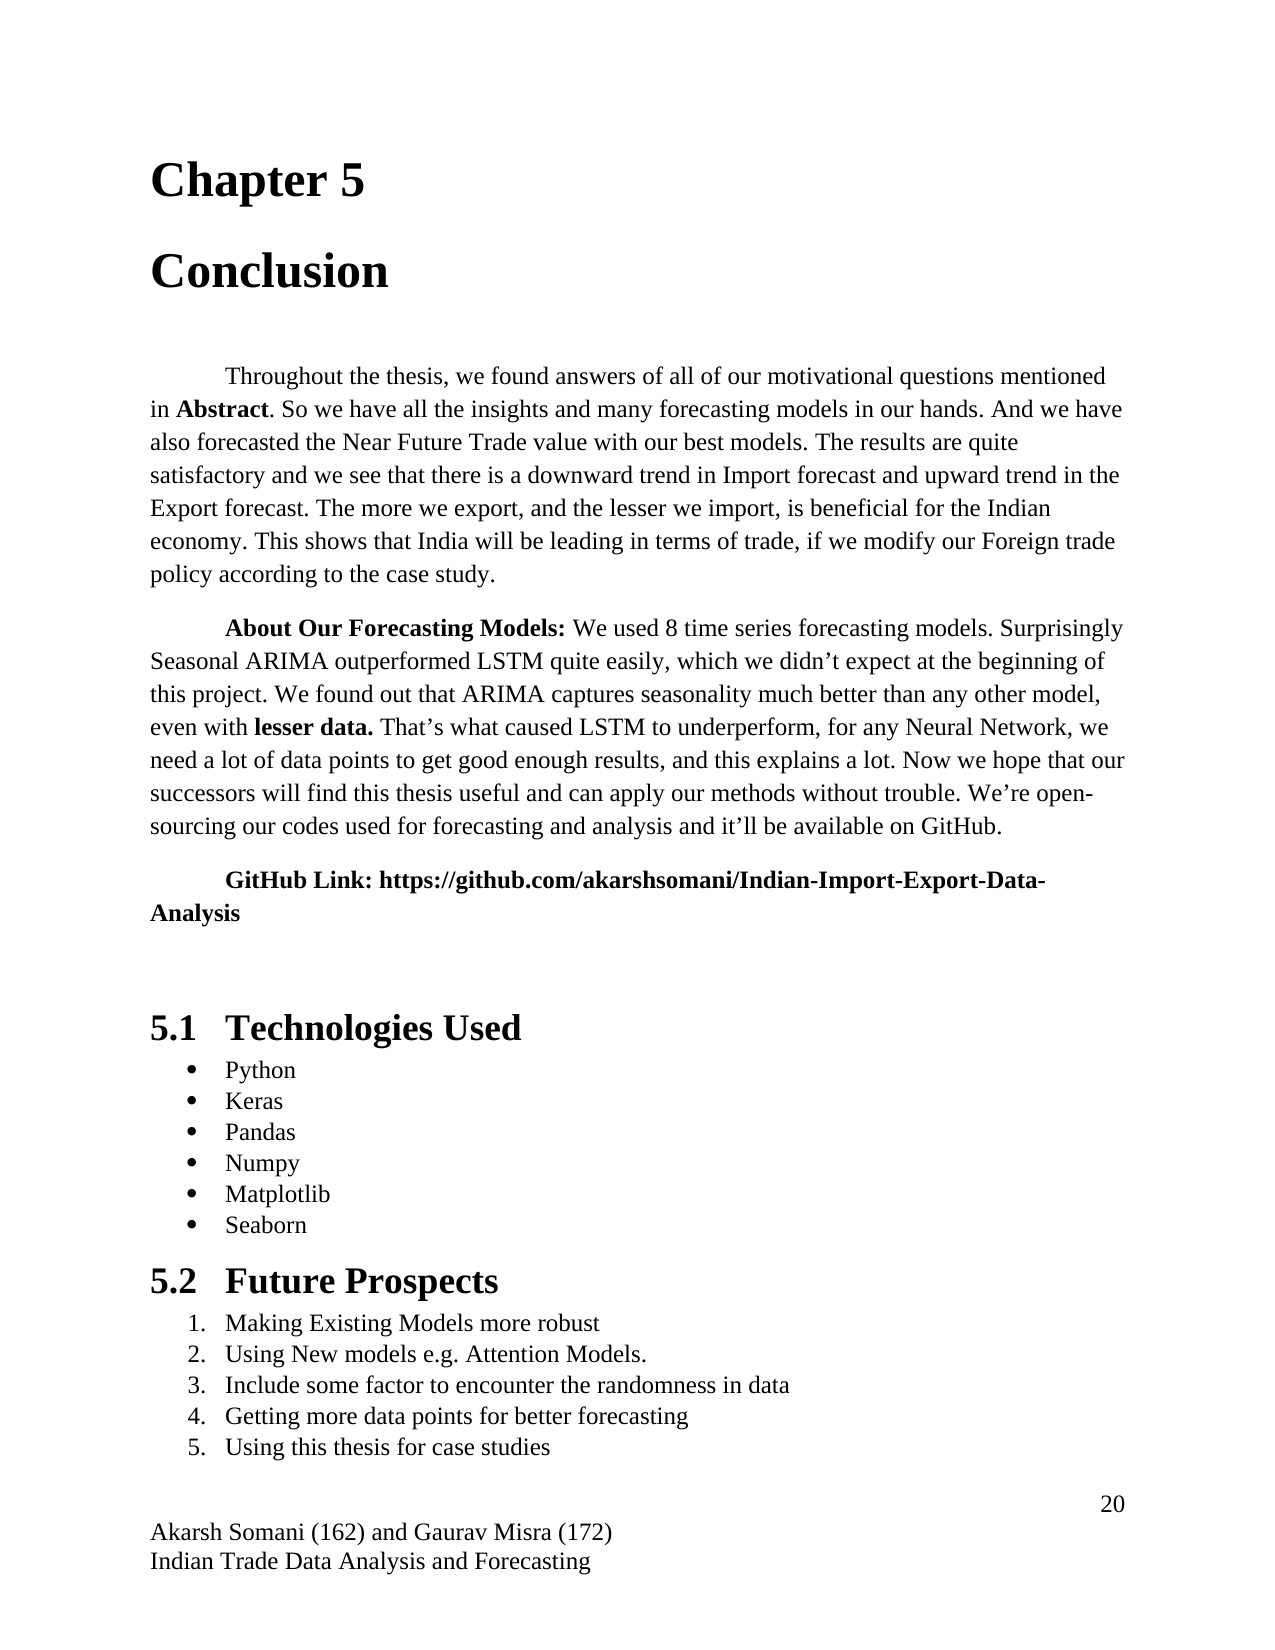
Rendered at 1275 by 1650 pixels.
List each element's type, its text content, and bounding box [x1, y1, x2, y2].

list Making Existing Models more robust [187, 1308, 1125, 1336]
subtitle 5.2 Future Prospects [150, 1258, 1125, 1301]
list Python [187, 1055, 1125, 1084]
list Keras [187, 1086, 1125, 1115]
text GitHub Link: https://github.com/akarshsomani/Indian-Import-Export-Data-Analysis [150, 865, 1125, 927]
list Pandas [187, 1117, 1125, 1146]
subtitle Conclusion [150, 241, 1125, 298]
text About Our Forecasting Models: We used 8 time series forecasting models. Surprisingly Seasonal ARIMA outperformed LSTM quite easily, which we didn’t expect at the beginning of this project. We found out that ARIMA captures seasonality much better than any other model, even with lesser data. That’s what caused LSTM to underperform, for any Neural Network, we need a lot of data points to get good enough results, and this explains a lot. Now we hope that our successors will find this thesis useful and can apply our methods without trouble. We’re open-sourcing our codes used for forecasting and analysis and it’ll be available on GitHub. [150, 774, 1125, 840]
list Seaborn [187, 1210, 1125, 1239]
list Numpy [187, 1148, 1125, 1177]
list Include some factor to encounter the randomness in data [187, 1370, 1125, 1398]
text Chapter 5 [150, 150, 1125, 207]
list Using New models e.g. Attention Models. [187, 1339, 1125, 1367]
list Matplotlib [187, 1179, 1125, 1208]
list Getting more data points for better forecasting [187, 1401, 1125, 1429]
text About Our Forecasting Models: We used 8 time series forecasting models. Surprisingly Seasonal ARIMA outperformed LSTM quite easily, which we didn’t expect at the beginning of this project. We found out that ARIMA captures seasonality much better than any other model, even with lesser data. That’s what caused LSTM to underperform, for any Neural Network, we need a lot of data points to get good enough results, and this explains a lot. Now we hope that our successors will find this thesis useful and can apply our methods without trouble. We’re open-sourcing our codes used for forecasting and analysis and it’ll be available on GitHub. [150, 613, 1125, 745]
list Using this thesis for case studies [187, 1432, 1125, 1461]
text Throughout the thesis, we found answers of all of our motivational questions mentioned in Abstract. So we have all the insights and many forecasting models in our hands. And we have also forecasted the Near Future Trade value with our best models. The results are quite satisfactory and we see that there is a downward trend in Import forecast and upward trend in the Export forecast. The more we export, and the lesser we import, is beneficial for the Indian economy. This shows that India will be leading in terms of trade, if we modify our Foreign trade policy according to the case study. [150, 361, 1125, 588]
subtitle 5.1 Technologies Used [150, 1006, 1125, 1049]
